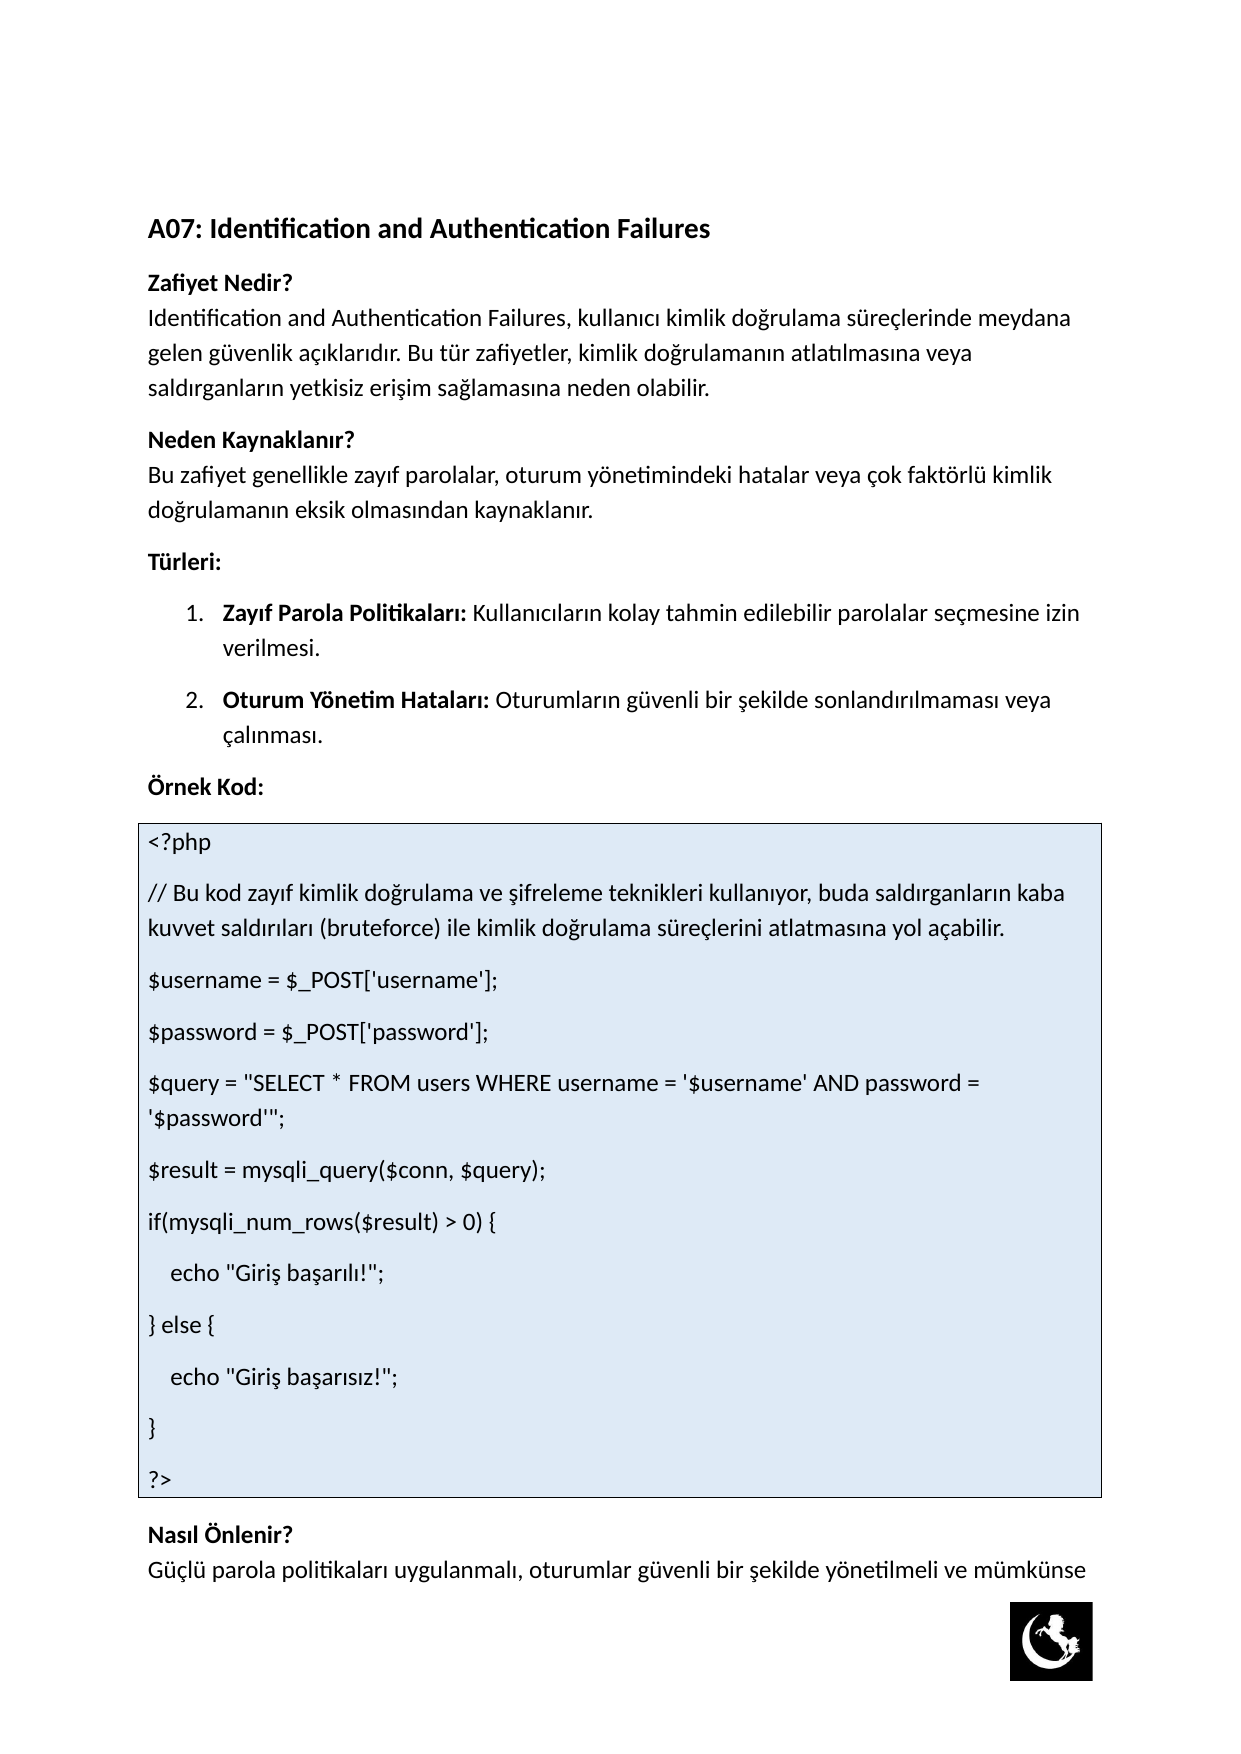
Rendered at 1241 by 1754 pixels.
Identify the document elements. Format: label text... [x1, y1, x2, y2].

text A07: Identification and Authentication Failures [148, 210, 1093, 246]
text $result = mysqli_query($conn, $query); [139, 1151, 1101, 1184]
text // Bu kod zayıf kimlik doğrulama ve şifreleme teknikleri kullanıyor, buda saldırganların kaba kuvvet saldırıları (bruteforce) ile kimlik doğrulama süreçlerini atlatmasına yol açabilir. [139, 874, 1101, 943]
text echo "Giriş başarısız!"; [139, 1358, 1101, 1391]
text } [139, 1409, 1101, 1443]
text $username = $_POST['username']; [139, 961, 1101, 994]
picture [1010, 1602, 1093, 1681]
text ?> [139, 1461, 1101, 1497]
text if(mysqli_num_rows($result) > 0) { [139, 1203, 1101, 1236]
list Zayıf Parola Politikaları: Kullanıcıların kolay tahmin edilebilir parolalar seçmesine izin verilmesi. [185, 598, 1093, 663]
text Zafiyet Nedir? Identification and Authentication Failures, kullanıcı kimlik doğrulama süreçlerinde meydana gelen güvenlik açıklarıdır. Bu tür zafiyetler, kimlik doğrulamanın atlatılmasına veya saldırganların yetkisiz erişim sağlamasına neden olabilir. [148, 268, 1093, 403]
text $query = "SELECT * FROM users WHERE username = '$username' AND password = '$password'"; [139, 1064, 1101, 1133]
list Oturum Yönetim Hataları: Oturumların güvenli bir şekilde sonlandırılmaması veya çalınması. [185, 684, 1093, 750]
text Örnek Kod: [148, 771, 1093, 801]
text } else { [139, 1306, 1101, 1339]
text $password = $_POST['password']; [139, 1013, 1101, 1046]
text <?php [139, 824, 1101, 856]
text Neden Kaynaklanır? Bu zafiyet genellikle zayıf parolalar, oturum yönetimindeki hatalar veya çok faktörlü kimlik doğrulamanın eksik olmasından kaynaklanır. [148, 424, 1093, 525]
text echo "Giriş başarılı!"; [139, 1254, 1101, 1288]
text Türleri: [148, 546, 1093, 576]
